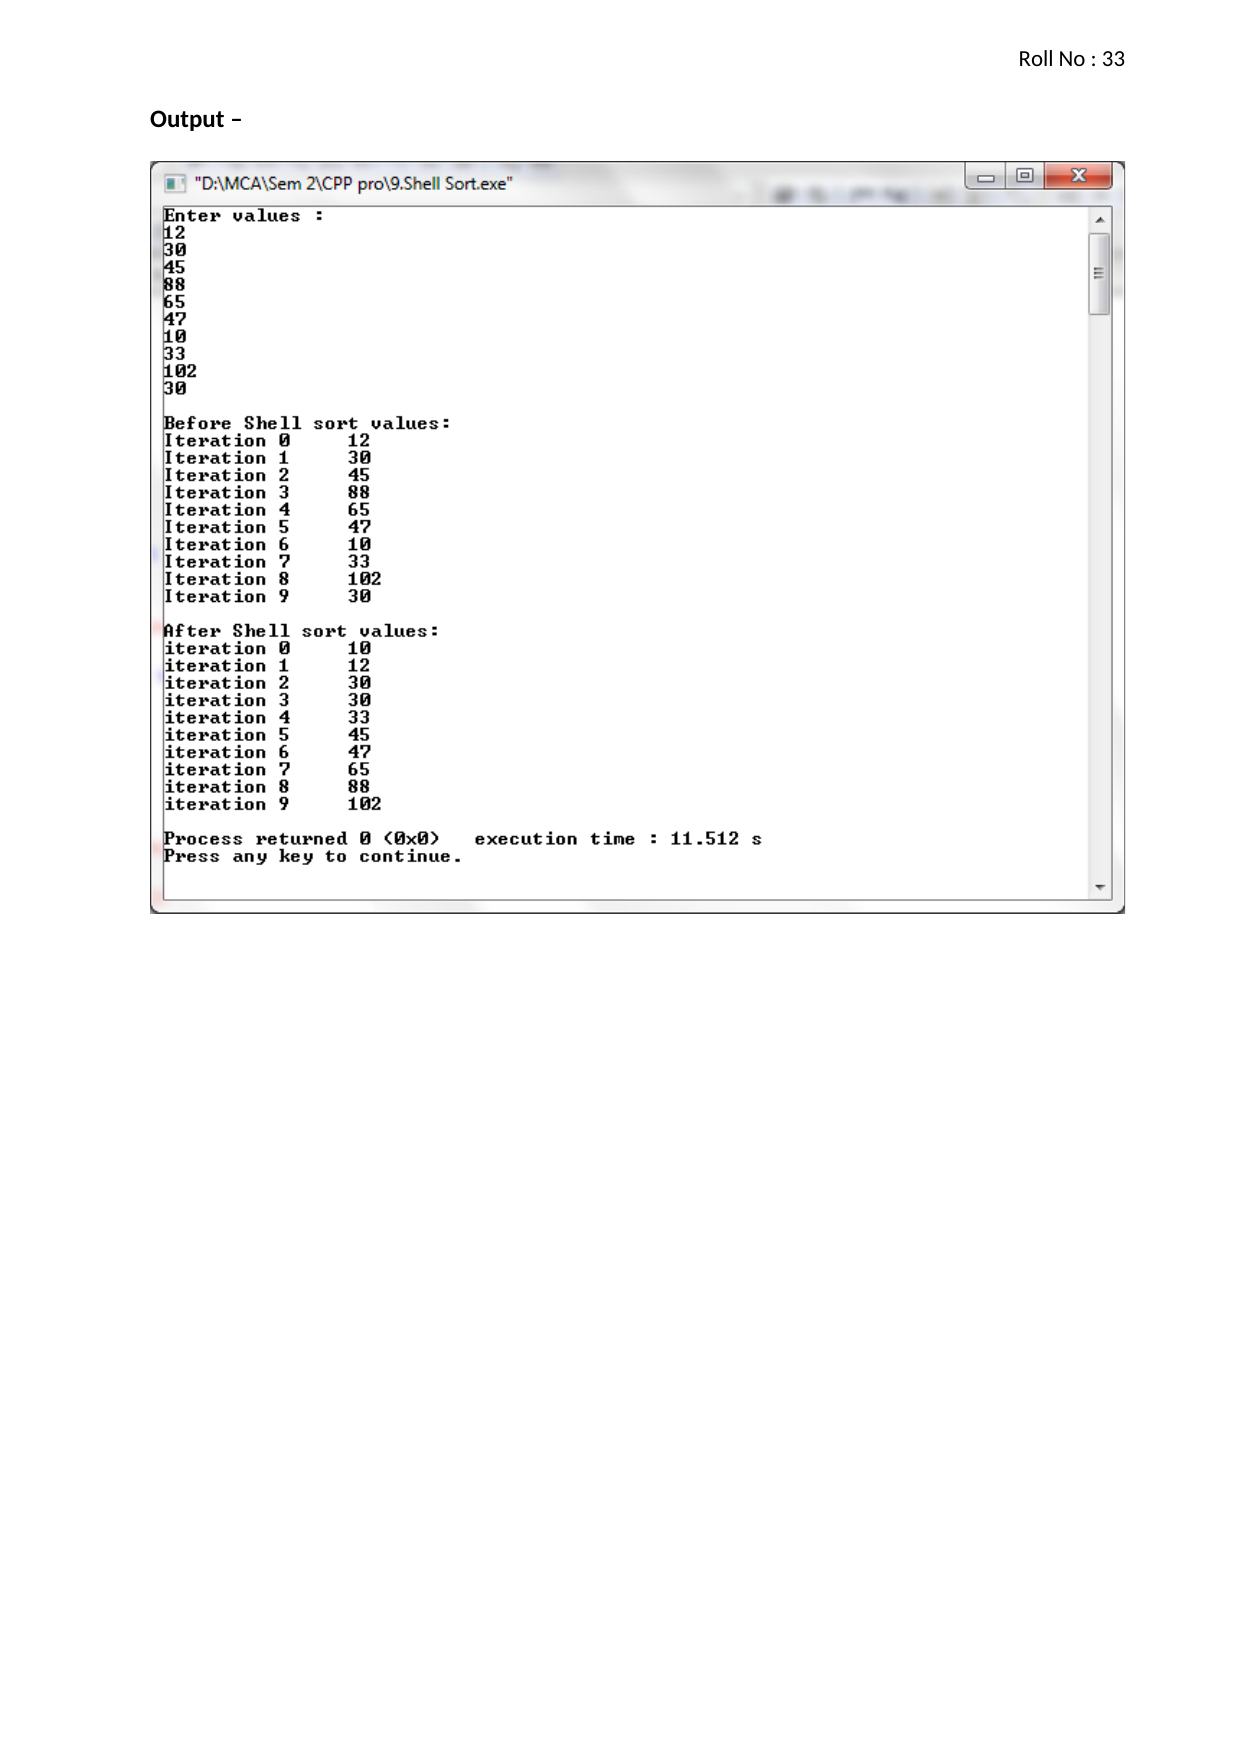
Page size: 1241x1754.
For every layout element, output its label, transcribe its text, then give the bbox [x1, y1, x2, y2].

picture [150, 161, 1125, 914]
text Output – [150, 103, 1090, 133]
